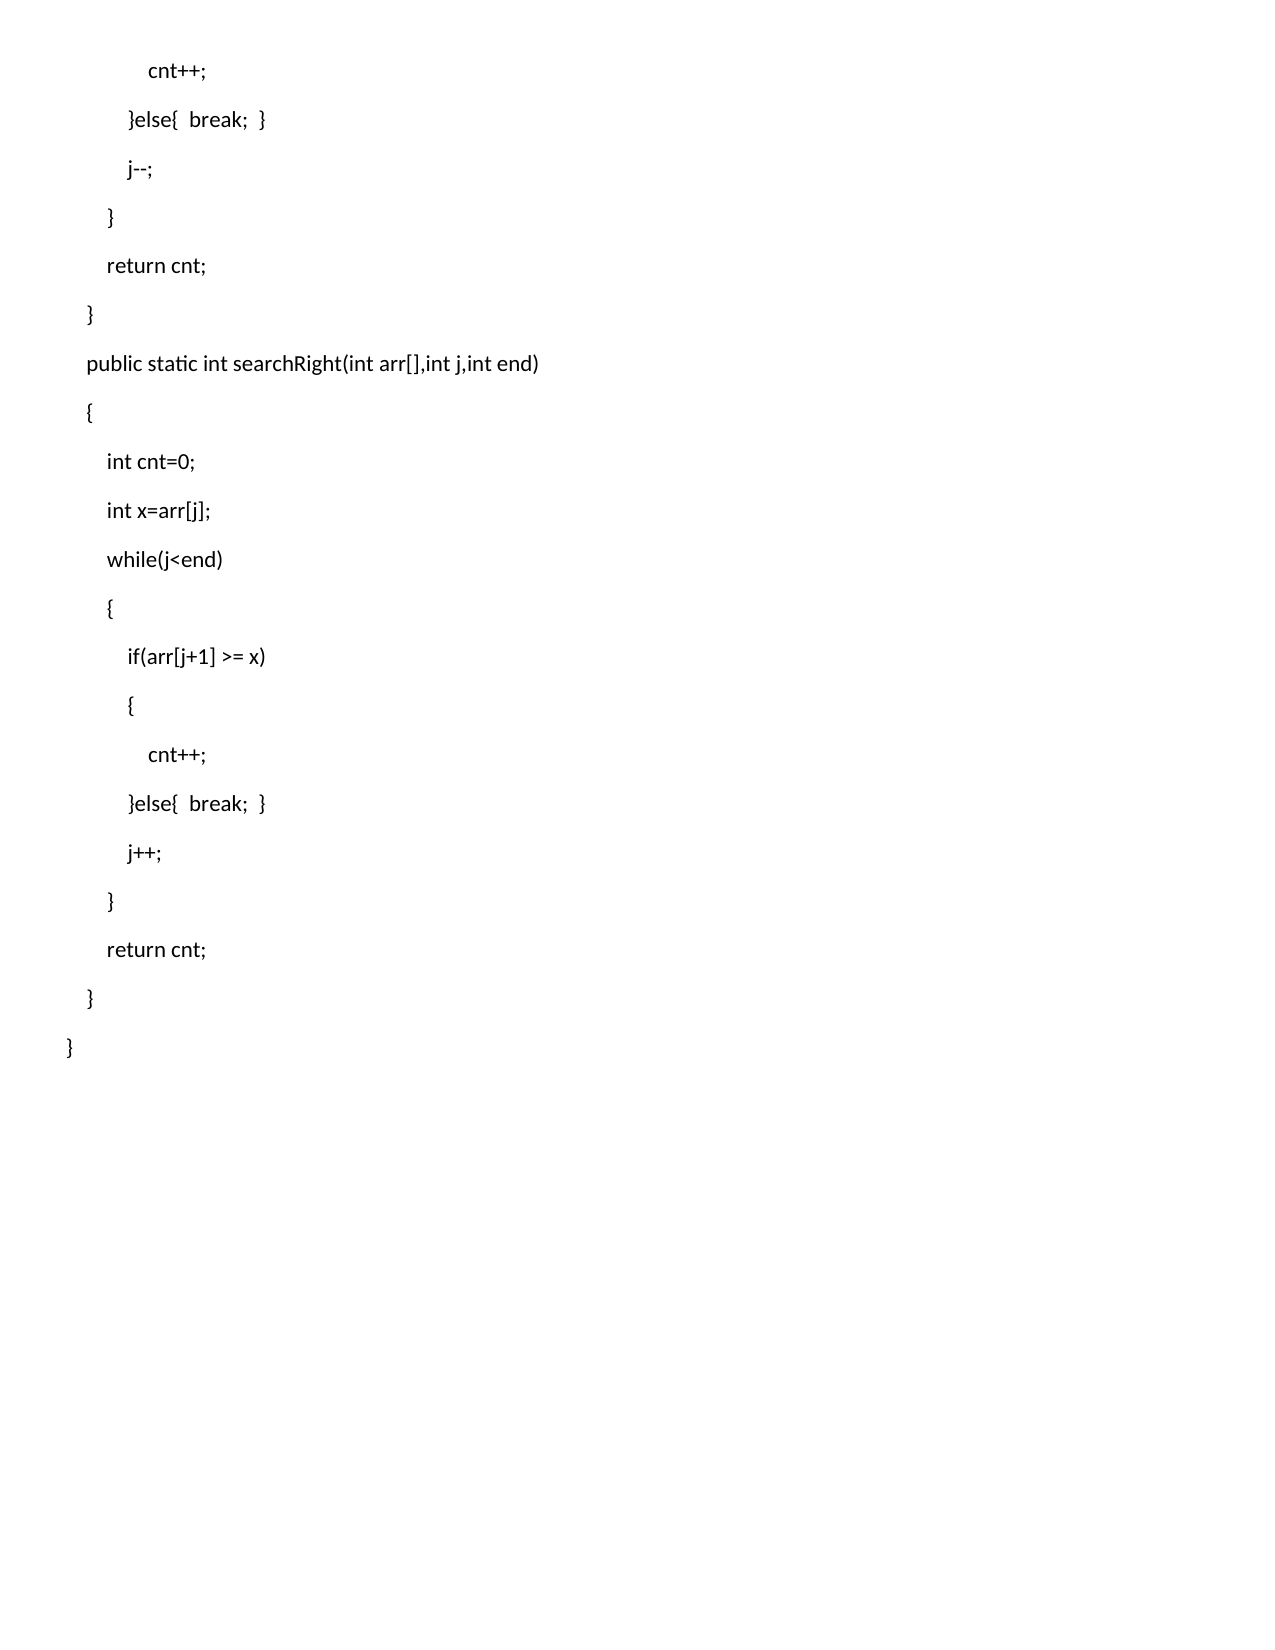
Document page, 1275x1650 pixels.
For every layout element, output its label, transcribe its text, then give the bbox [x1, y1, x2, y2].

text }else{ break; } [66, 105, 1209, 133]
text } [66, 203, 1209, 231]
text cnt++; [66, 740, 1209, 768]
text }else{ break; } [66, 789, 1209, 817]
text public static int searchRight(int arr[],int j,int end) [66, 349, 1209, 377]
text int cnt=0; [66, 447, 1209, 475]
text } [66, 1033, 1209, 1061]
text while(j<end) [66, 545, 1209, 573]
text j++; [66, 838, 1209, 866]
text int x=arr[j]; [66, 496, 1209, 524]
text } [66, 301, 1209, 328]
text { [66, 398, 1209, 426]
text if(arr[j+1] >= x) [66, 642, 1209, 671]
text j--; [66, 154, 1209, 182]
text return cnt; [66, 252, 1209, 280]
text { [66, 691, 1209, 719]
text } [66, 887, 1209, 915]
text { [66, 594, 1209, 622]
text } [66, 984, 1209, 1012]
text cnt++; [66, 56, 1209, 84]
text return cnt; [66, 936, 1209, 964]
